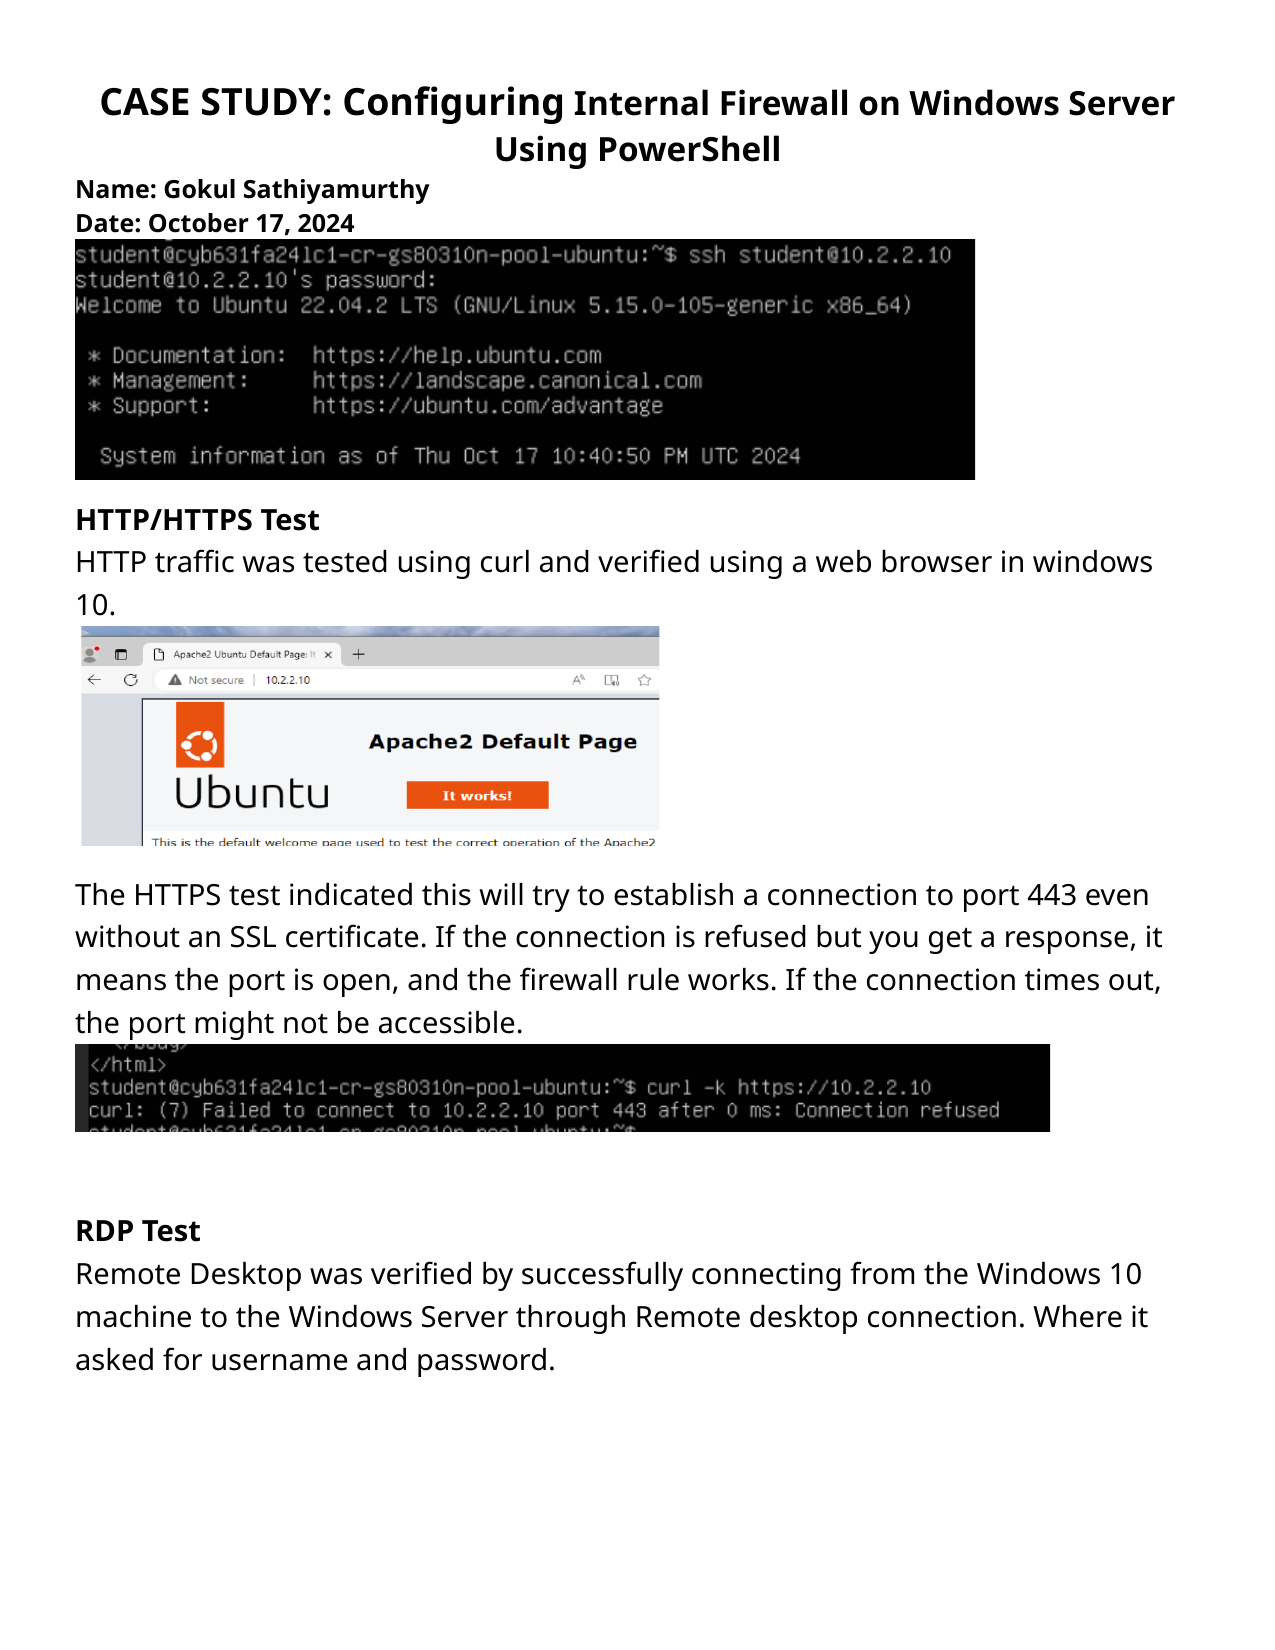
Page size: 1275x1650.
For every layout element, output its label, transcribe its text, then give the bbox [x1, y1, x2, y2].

picture [75, 239, 976, 480]
picture [75, 1044, 1050, 1132]
text RDP Test Remote Desktop was verified by successfully connecting from the Windows 10 machine to the Windows Server through Remote desktop connection. Where it asked for username and password. [75, 1211, 1200, 1379]
picture [81, 626, 660, 846]
